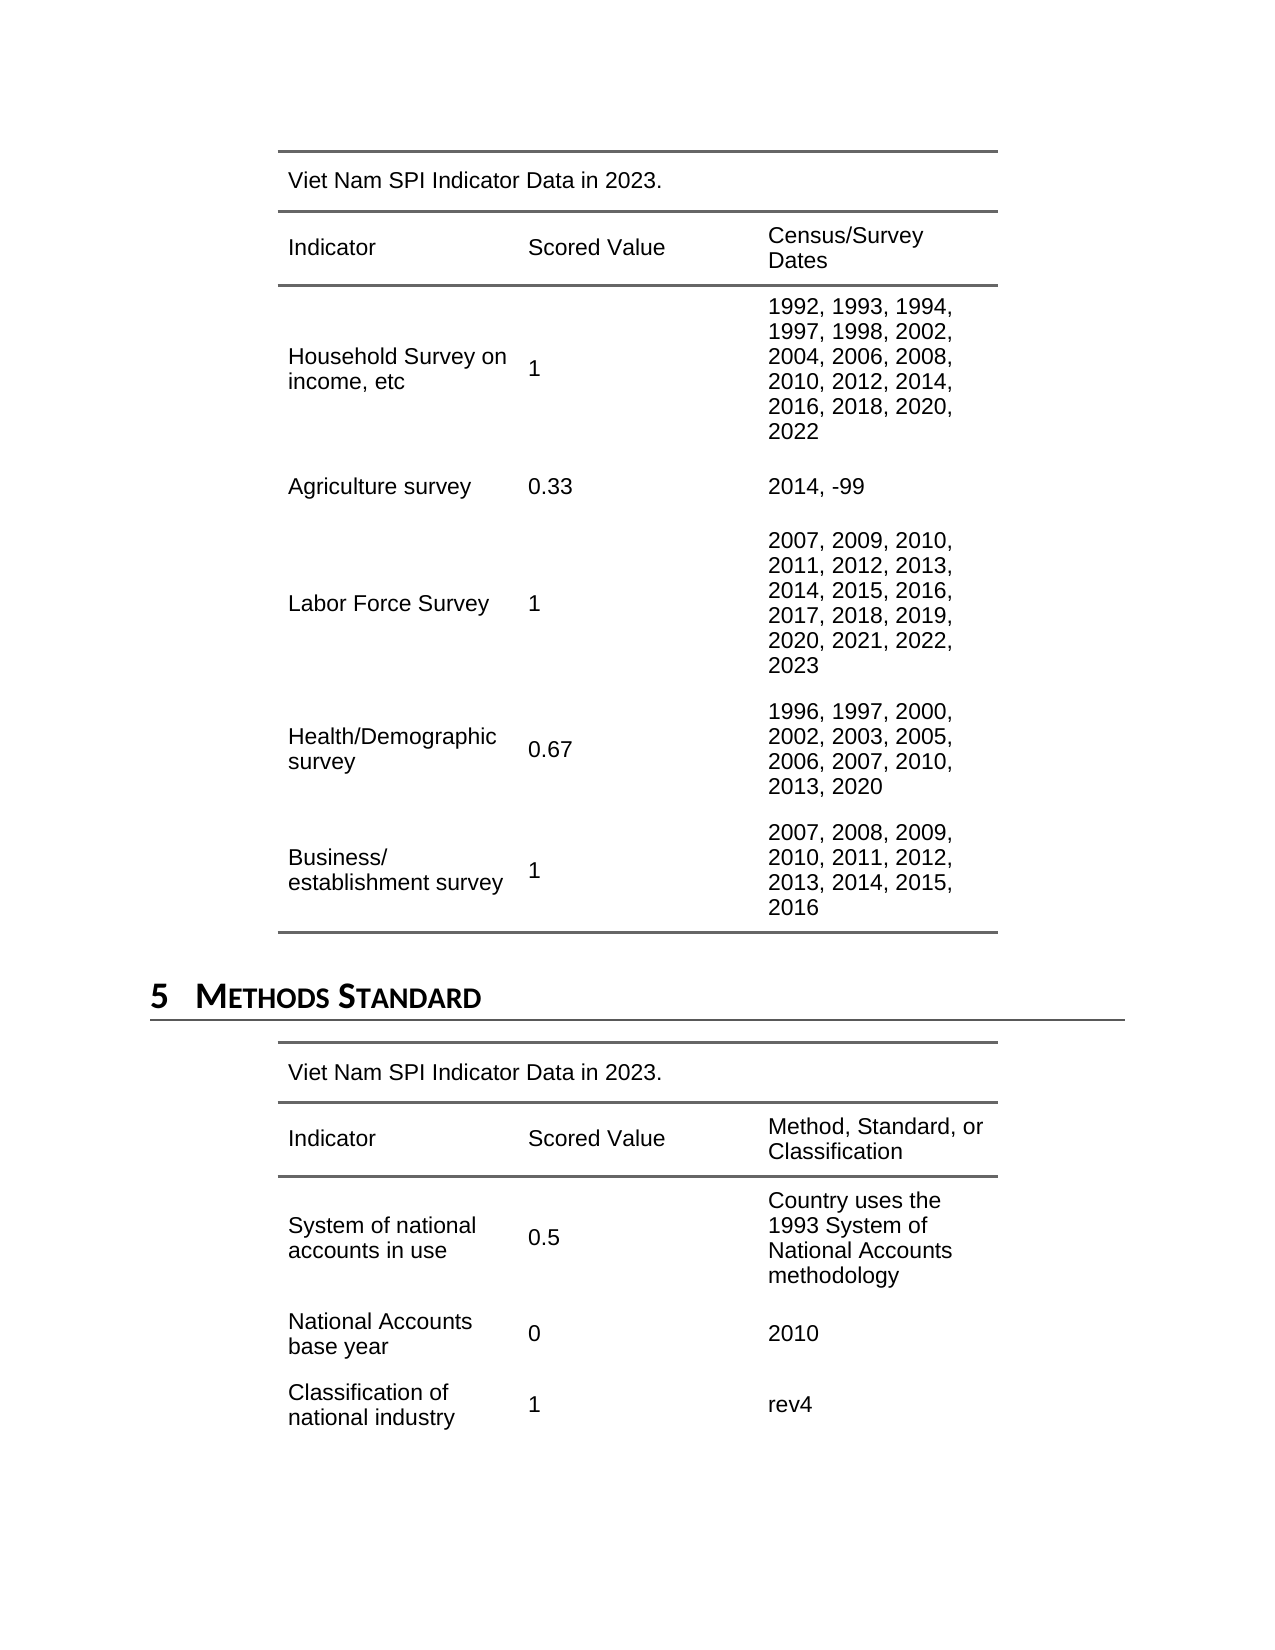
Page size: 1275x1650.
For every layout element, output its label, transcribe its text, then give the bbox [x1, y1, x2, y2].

table_cell 0.33 [518, 455, 757, 518]
table_cell Country uses the 1993 System of National Accounts methodology [758, 1178, 997, 1299]
table_cell Scored Value [518, 213, 757, 284]
table_cell 0 [518, 1299, 757, 1369]
table_cell Agriculture survey [278, 455, 517, 518]
subtitle Methods Standard [150, 972, 1125, 1019]
table_cell Classification of national industry [278, 1370, 517, 1440]
table_cell Indicator [278, 213, 517, 284]
table_cell Labor Force Survey [278, 519, 517, 689]
table_cell 2014, -99 [758, 455, 997, 518]
table_cell Census/Survey Dates [758, 213, 997, 284]
table_cell 2007, 2009, 2010, 2011, 2012, 2013, 2014, 2015, 2016, 2017, 2018, 2019, 2020, 2021, 2022, 2023 [758, 519, 997, 689]
table_cell 0.5 [518, 1178, 757, 1299]
table_cell 2007, 2008, 2009, 2010, 2011, 2012, 2013, 2014, 2015, 2016 [758, 810, 997, 931]
table_cell Method, Standard, or Classification [758, 1104, 997, 1175]
table_cell 2010 [758, 1299, 997, 1369]
table_cell rev4 [758, 1370, 997, 1440]
table_cell Health/Demographic survey [278, 689, 517, 810]
table_cell System of national accounts in use [278, 1178, 517, 1299]
table_cell Business/establishment survey [278, 810, 517, 931]
table_cell 1 [518, 810, 757, 931]
table_cell 0.67 [518, 689, 757, 810]
table_cell Household Survey on income, etc [278, 287, 517, 454]
table_cell 1 [518, 1370, 757, 1440]
table_cell 1 [518, 519, 757, 689]
table_header Viet Nam SPI Indicator Data in 2023. [278, 1044, 997, 1101]
table_cell Scored Value [518, 1104, 757, 1175]
table_cell 1 [518, 287, 757, 454]
table_cell 1992, 1993, 1994, 1997, 1998, 2002, 2004, 2006, 2008, 2010, 2012, 2014, 2016, 2018, 2020, 2022 [758, 287, 997, 454]
table_header Viet Nam SPI Indicator Data in 2023. [278, 153, 997, 210]
table_cell Indicator [278, 1104, 517, 1175]
table_cell 1996, 1997, 2000, 2002, 2003, 2005, 2006, 2007, 2010, 2013, 2020 [758, 689, 997, 810]
table_cell National Accounts base year [278, 1299, 517, 1369]
